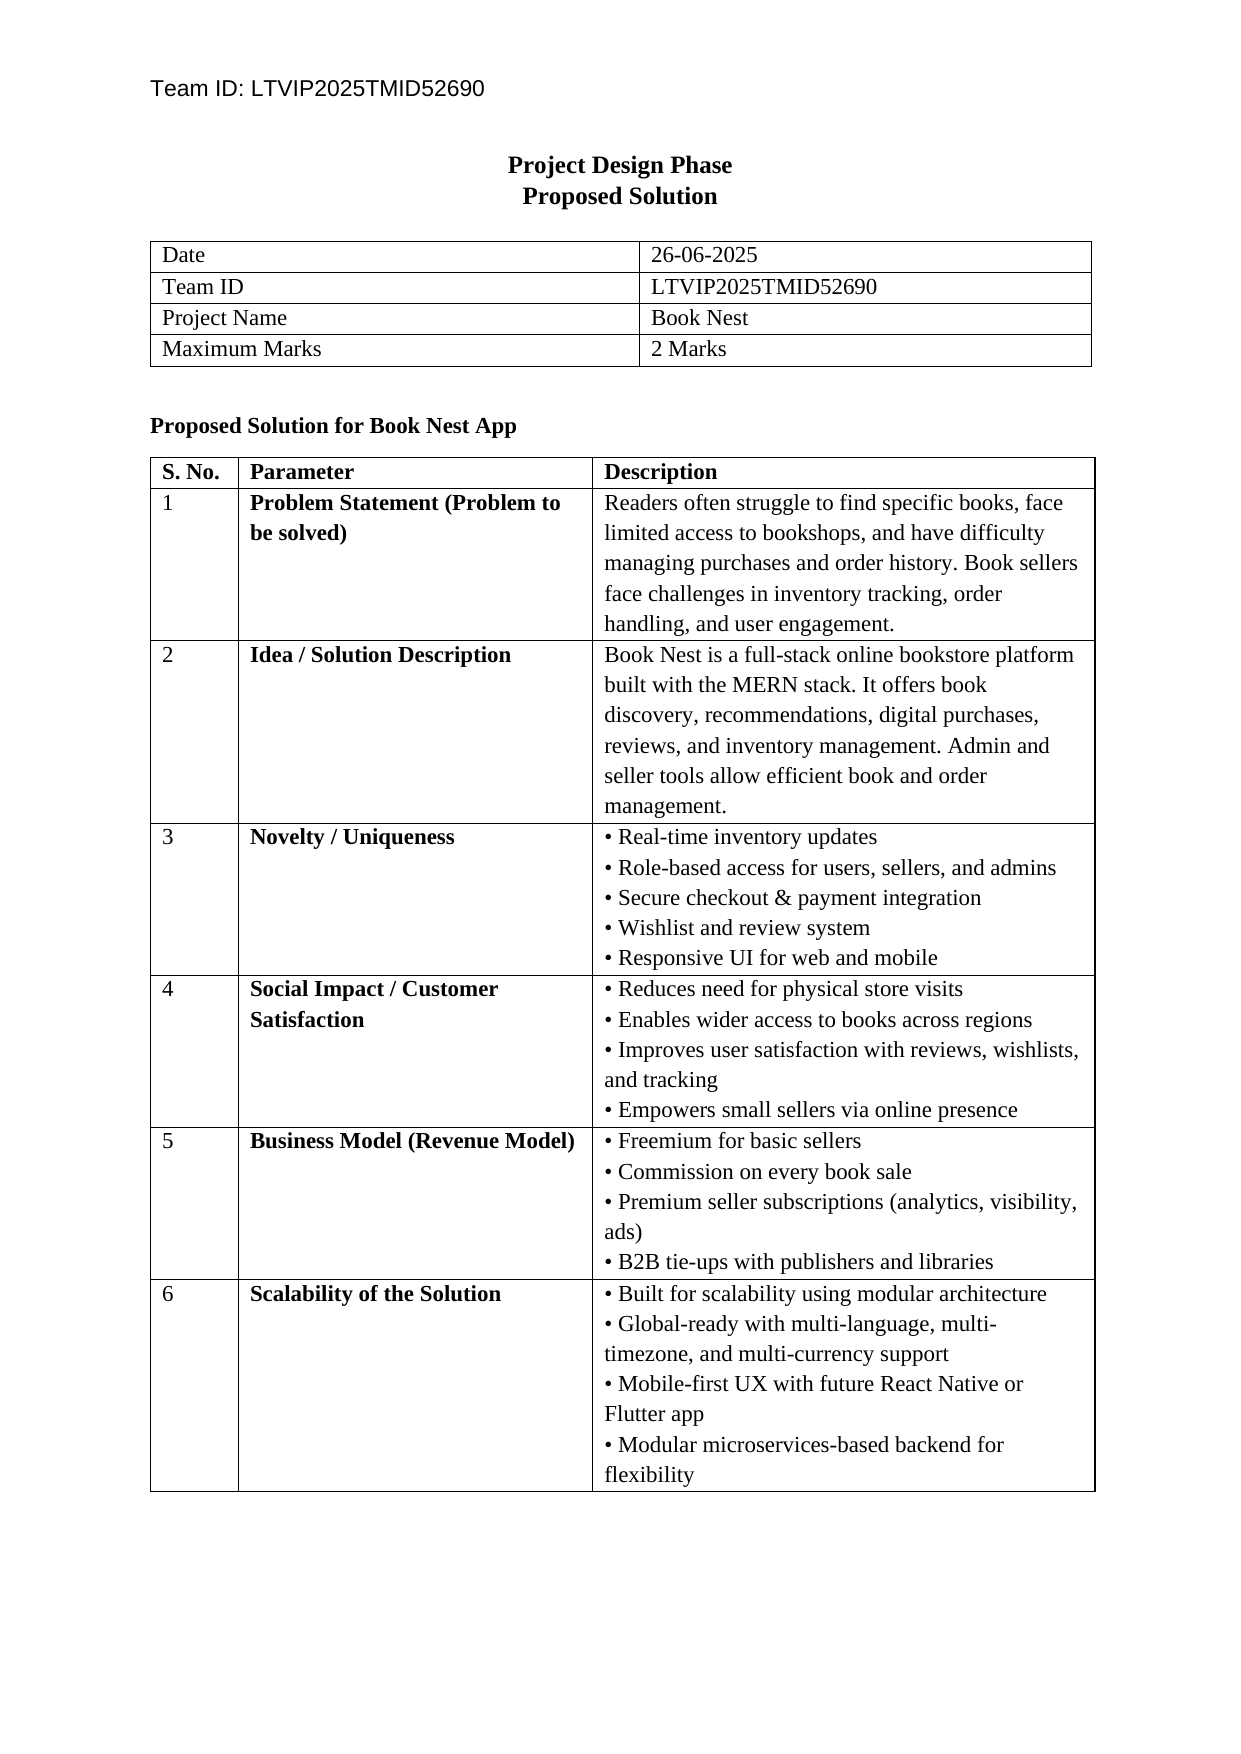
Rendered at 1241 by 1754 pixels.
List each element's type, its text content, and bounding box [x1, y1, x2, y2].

table_cell Maximum Marks [151, 335, 639, 366]
table_header Date [151, 242, 639, 272]
text Proposed Solution [150, 181, 1090, 210]
table_cell Idea / Solution Description [239, 641, 592, 822]
table_header S. No. [151, 458, 238, 488]
table_cell Business Model (Revenue Model) [239, 1128, 592, 1279]
table_cell Scalability of the Solution [239, 1280, 592, 1491]
table_cell Project Name [151, 304, 639, 334]
table_cell • Real-time inventory updates • Role-based access for users, sellers, and admins • Secure checkout & payment integration • Wishlist and review system • Responsive UI for web and mobile [593, 824, 1094, 974]
table_cell 4 [151, 976, 238, 1127]
table_cell 5 [151, 1128, 238, 1279]
table_cell Book Nest [640, 304, 1091, 334]
table_cell • Built for scalability using modular architecture • Global-ready with multi-language, multi-timezone, and multi-currency support • Mobile-first UX with future React Native or Flutter app • Modular microservices-based backend for flexibility [593, 1280, 1094, 1491]
table_cell LTVIP2025TMID52690 [640, 273, 1091, 303]
table_cell Social Impact / Customer Satisfaction [239, 976, 592, 1127]
table_cell • Reduces need for physical store visits • Enables wider access to books across regions • Improves user satisfaction with reviews, wishlists, and tracking • Empowers small sellers via online presence [593, 976, 1094, 1127]
text Project Design Phase [150, 150, 1090, 179]
table_cell Novelty / Uniqueness [239, 824, 592, 974]
table_header 26-06-2025 [640, 242, 1091, 272]
table_cell 2 [151, 641, 238, 822]
table_header Parameter [239, 458, 592, 488]
table_cell Team ID [151, 273, 639, 303]
table_cell Book Nest is a full-stack online bookstore platform built with the MERN stack. It offers book discovery, recommendations, digital purchases, reviews, and inventory management. Admin and seller tools allow efficient book and order management. [593, 641, 1094, 822]
table_header Description [593, 458, 1094, 488]
table_cell • Freemium for basic sellers • Commission on every book sale • Premium seller subscriptions (analytics, visibility, ads) • B2B tie-ups with publishers and libraries [593, 1128, 1094, 1279]
text Proposed Solution for Book Nest App [150, 412, 1090, 438]
table_cell Readers often struggle to find specific books, face limited access to bookshops, and have difficulty managing purchases and order history. Book sellers face challenges in inventory tracking, order handling, and user engagement. [593, 489, 1094, 640]
table_cell 6 [151, 1280, 238, 1491]
table_cell 3 [151, 824, 238, 974]
table_cell 2 Marks [640, 335, 1091, 366]
table_cell 1 [151, 489, 238, 640]
table_cell Problem Statement (Problem to be solved) [239, 489, 592, 640]
